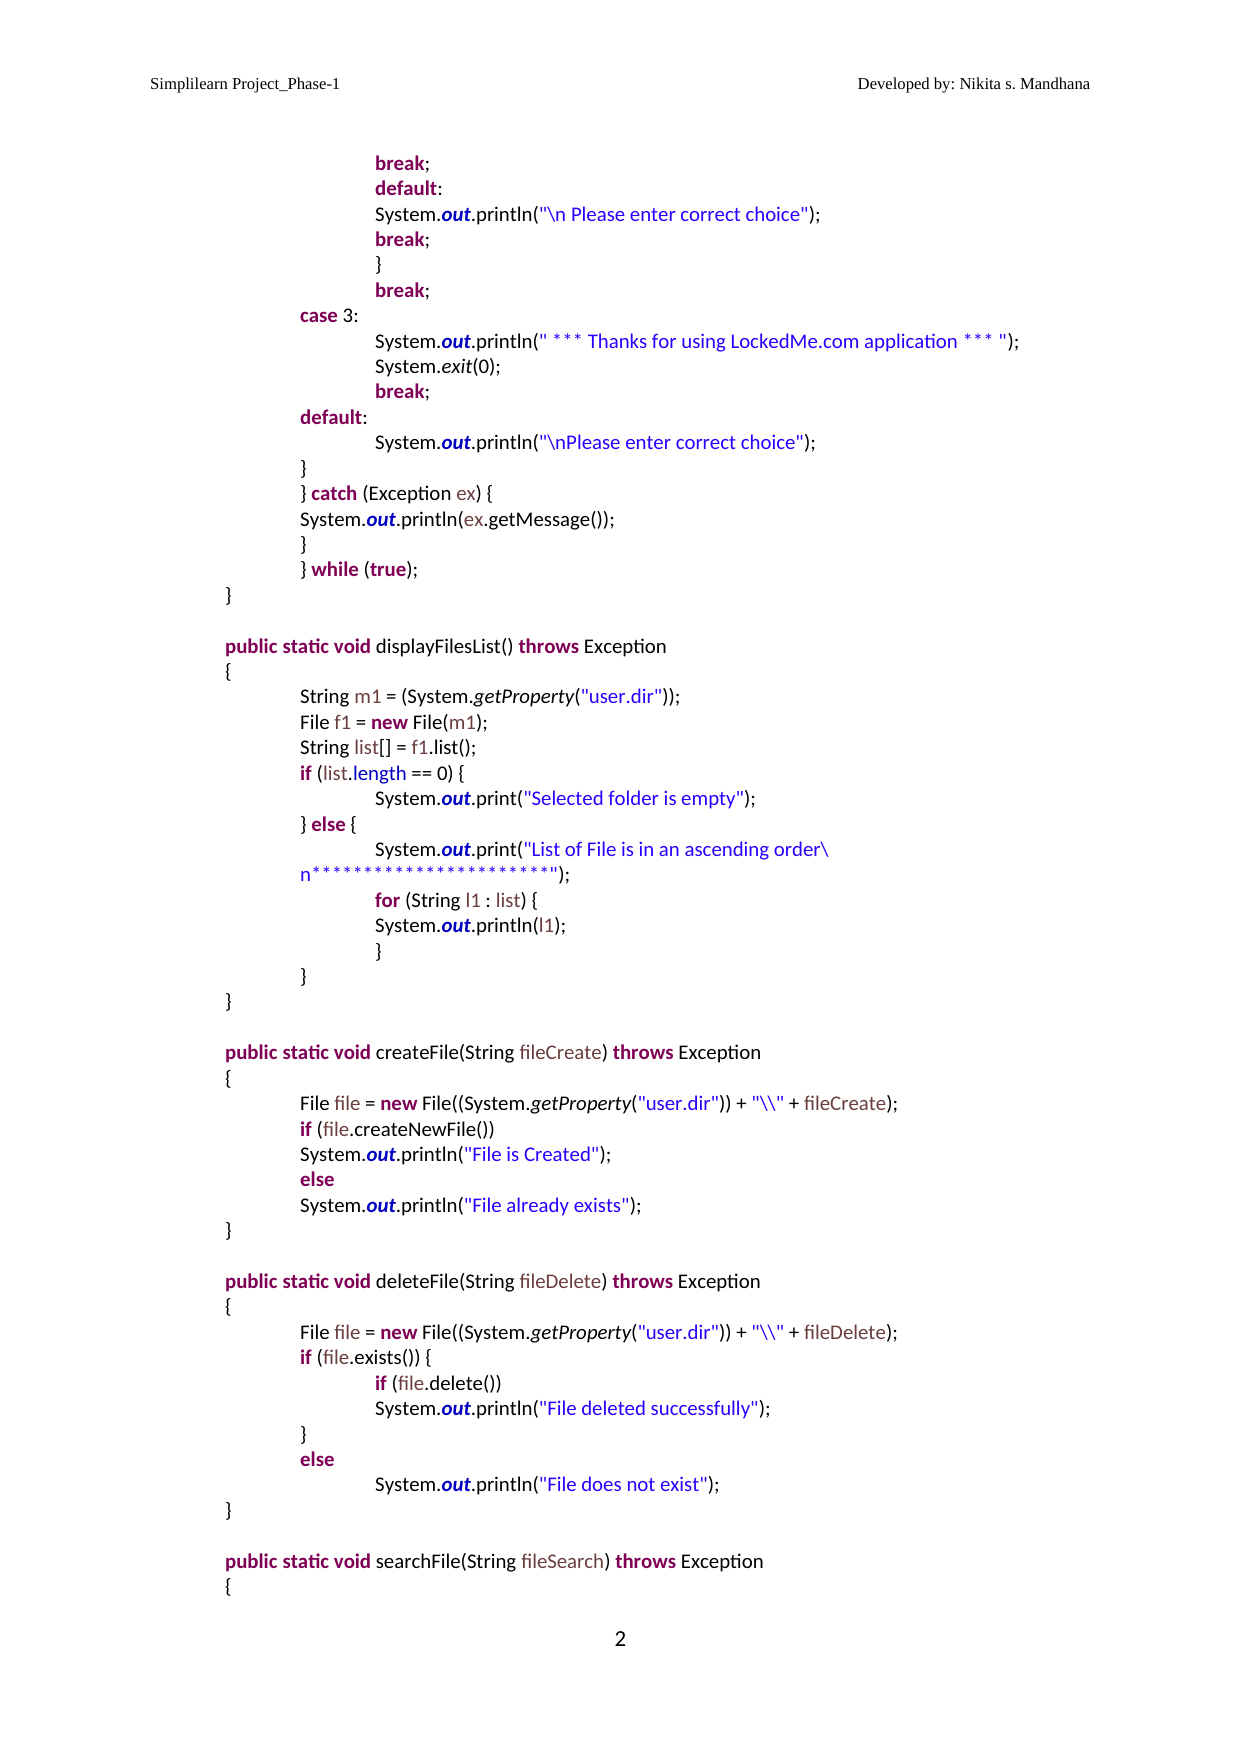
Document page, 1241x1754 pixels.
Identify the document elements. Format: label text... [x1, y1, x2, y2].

text for (String l1 : list) { [300, 887, 1090, 912]
text File file = new File((System.getProperty("user.dir")) + "\\" + fileCreate); [300, 1090, 1090, 1116]
text System.out.print("List of File is in an ascending order\n***********************"); [300, 836, 1090, 887]
text } [225, 1217, 1090, 1243]
text } [300, 531, 1090, 557]
text break; [375, 277, 1090, 302]
text System.exit(0); [375, 353, 1090, 379]
text } catch (Exception ex) { [300, 480, 1090, 506]
text System.out.println(ex.getMessage()); [300, 506, 1090, 531]
text public static void deleteFile(String fileDelete) throws Exception [225, 1268, 1090, 1294]
text case 3: [300, 302, 1090, 328]
text System.out.println(l1); [300, 912, 1090, 938]
text if (file.exists()) { [300, 1344, 1090, 1370]
text break; [375, 226, 1090, 252]
text { [225, 1573, 1090, 1599]
text public static void searchFile(String fileSearch) throws Exception [225, 1548, 1090, 1573]
text System.out.print("Selected folder is empty"); [300, 785, 1090, 811]
text if (list.length == 0) { [300, 760, 1090, 785]
text System.out.println("\nPlease enter correct choice"); [300, 429, 1090, 455]
text { [225, 1294, 1090, 1319]
text { [225, 1065, 1090, 1090]
text System.out.println("File is Created"); [300, 1141, 1090, 1167]
text } [300, 938, 1090, 963]
text System.out.println("File deleted successfully"); [300, 1395, 1090, 1421]
text break; [375, 150, 1090, 175]
text public static void displayFilesList() throws Exception [225, 633, 1090, 658]
text String list[] = f1.list(); [300, 734, 1090, 760]
text { [225, 658, 1090, 684]
text File f1 = new File(m1); [300, 709, 1090, 734]
text } [225, 1497, 1090, 1522]
text } [375, 252, 1090, 277]
text String m1 = (System.getProperty("user.dir")); [300, 684, 1090, 709]
text } [225, 989, 1090, 1014]
text else [300, 1446, 1090, 1472]
text public static void createFile(String fileCreate) throws Exception [225, 1039, 1090, 1065]
text } [300, 455, 1090, 480]
text } else { [300, 811, 1090, 836]
text System.out.println("\n Please enter correct choice"); [375, 201, 1090, 226]
text if (file.createNewFile()) [300, 1116, 1090, 1141]
text System.out.println("File already exists"); [300, 1192, 1090, 1217]
text } while (true); [300, 557, 1090, 582]
text break; [375, 379, 1090, 404]
text else [300, 1167, 1090, 1192]
text if (file.delete()) [300, 1370, 1090, 1395]
text System.out.println("File does not exist"); [300, 1472, 1090, 1497]
text } [225, 582, 1090, 607]
text System.out.println(" *** Thanks for using LockedMe.com application *** "); [375, 328, 1090, 353]
text default: [375, 175, 1090, 201]
text } [300, 963, 1090, 989]
text } [225, 1421, 1090, 1446]
text default: [300, 404, 1090, 429]
text File file = new File((System.getProperty("user.dir")) + "\\" + fileDelete); [300, 1319, 1090, 1344]
